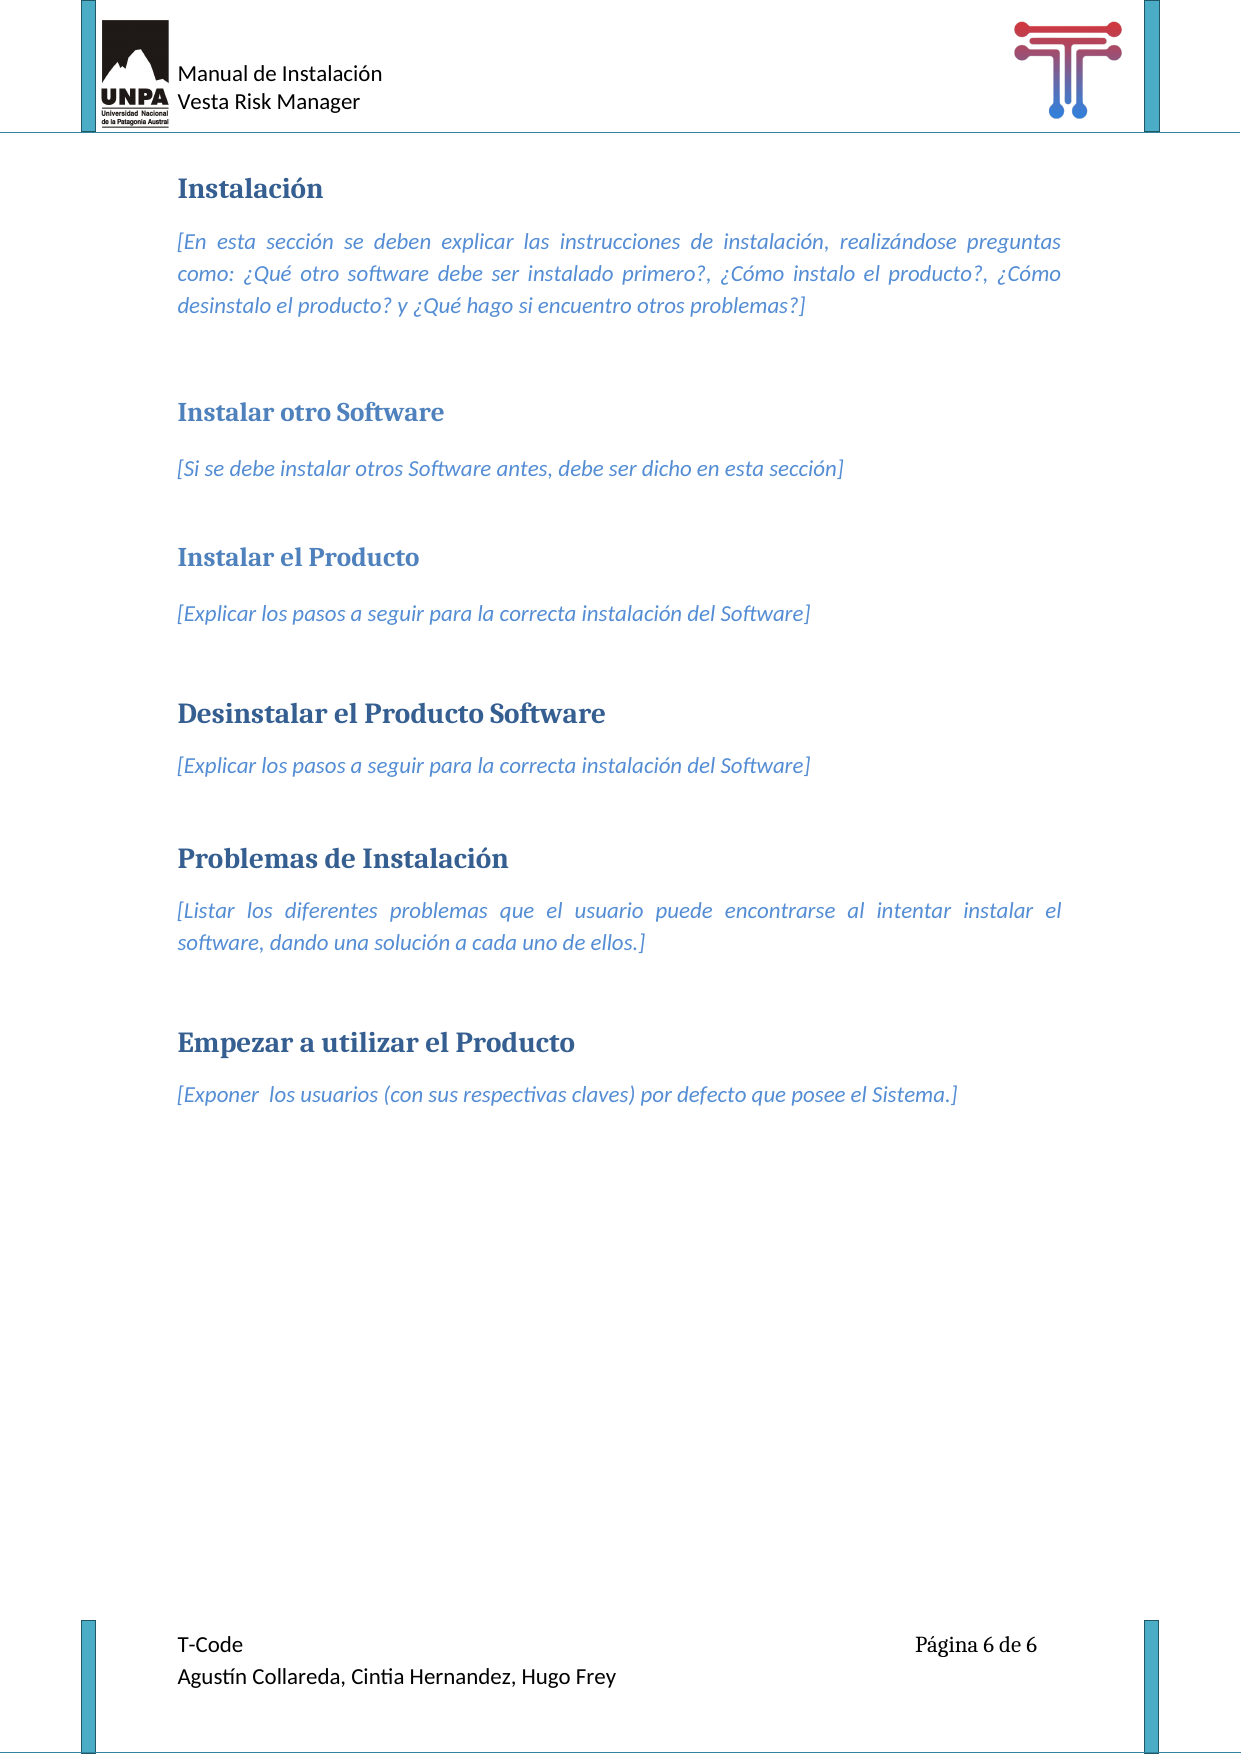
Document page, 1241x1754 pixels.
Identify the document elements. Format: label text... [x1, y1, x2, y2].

text Instalar otro Software [177, 397, 1063, 428]
text Instalación [177, 172, 1063, 206]
text [Listar los diferentes problemas que el usuario puede encontrarse al intentar instalar el software, dando una solución a cada uno de ellos.] [177, 896, 1063, 956]
text [Exponer los usuarios (con sus respectivas claves) por defecto que posee el Sistema.] [177, 1081, 1063, 1108]
text [Si se debe instalar otros Software antes, debe ser dicho en esta sección] [177, 454, 1063, 482]
text Instalar el Producto [177, 507, 1063, 574]
picture [100, 18, 170, 129]
text Empezar a utilizar el Producto [177, 1026, 1063, 1060]
text [Explicar los pasos a seguir para la correcta instalación del Software] [177, 599, 1063, 627]
picture [1013, 18, 1123, 121]
text Desinstalar el Producto Software [177, 697, 1063, 730]
text Problemas de Instalación [177, 842, 1063, 875]
text [En esta sección se deben explicar las instrucciones de instalación, realizándose preguntas como: ¿Qué otro software debe ser instalado primero?, ¿Cómo instalo el producto?, ¿Cómo desinstalo el producto? y ¿Qué hago si encuentro otros problemas?] [177, 227, 1063, 319]
text [Explicar los pasos a seguir para la correcta instalación del Software] [177, 751, 1063, 779]
